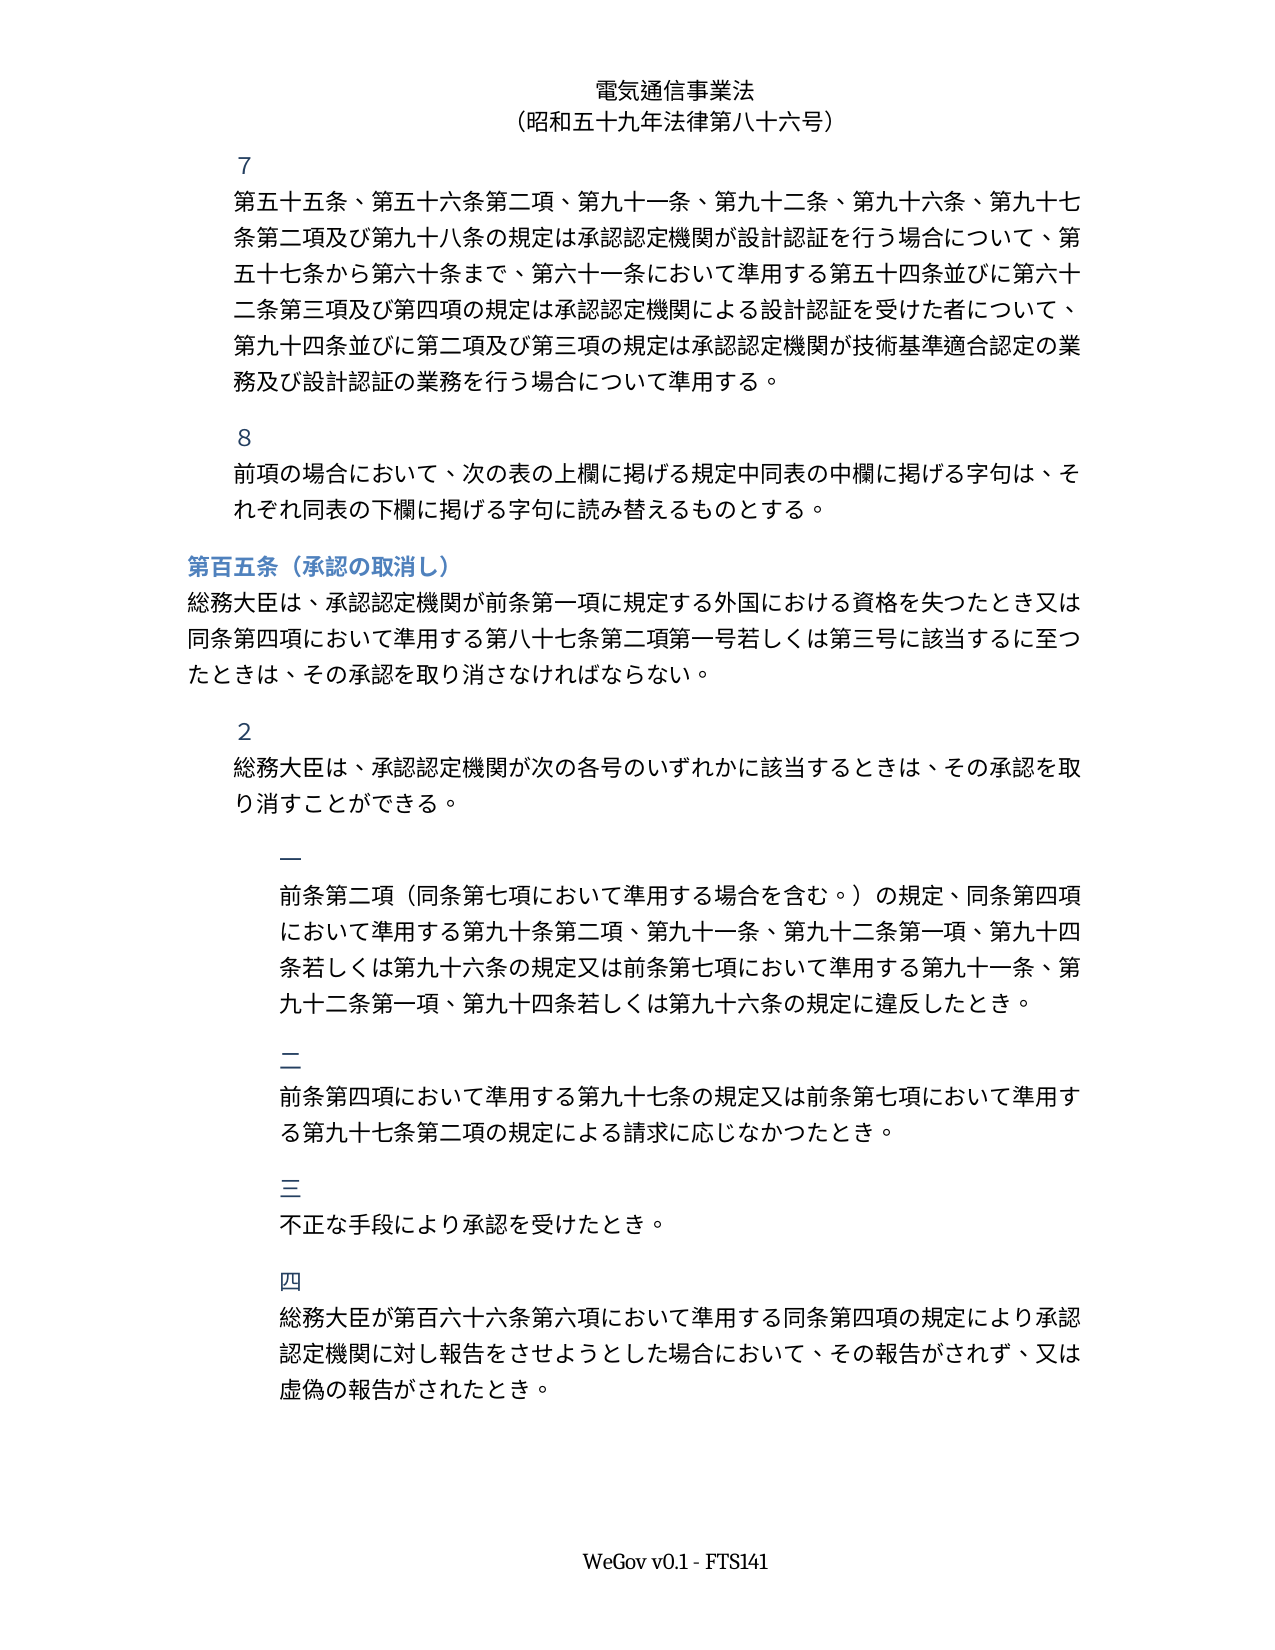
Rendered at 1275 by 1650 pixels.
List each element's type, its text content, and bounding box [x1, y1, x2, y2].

text 不正な手段により承認を受けたとき。 [279, 1209, 1087, 1241]
subtitle 第百五条（承認の取消し） [187, 551, 1087, 582]
subtitle ７ [233, 150, 1087, 181]
subtitle ８ [233, 422, 1087, 454]
text 第五十五条、第五十六条第二項、第九十一条、第九十二条、第九十六条、第九十七条第二項及び第九十八条の規定は承認認定機関が設計認証を行う場合について、第五十七条から第六十条まで、第六十一条において準用する第五十四条並びに第六十二条第三項及び第四項の規定は承認認定機関による設計認証を受けた者について、第九十四条並びに第二項及び第三項の規定は承認認定機関が技術基準適合認定の業務及び設計認証の業務を行う場合について準用する。 [233, 186, 1087, 397]
subtitle 一 [279, 844, 1087, 876]
text 総務大臣は、承認認定機関が前条第一項に規定する外国における資格を失つたとき又は同条第四項において準用する第八十七条第二項第一号若しくは第三号に該当するに至つたときは、その承認を取り消さなければならない。 [187, 587, 1087, 690]
text 前条第二項（同条第七項において準用する場合を含む。）の規定、同条第四項において準用する第九十条第二項、第九十一条、第九十二条第一項、第九十四条若しくは第九十六条の規定又は前条第七項において準用する第九十一条、第九十二条第一項、第九十四条若しくは第九十六条の規定に違反したとき。 [279, 880, 1087, 1019]
text 総務大臣が第百六十六条第六項において準用する同条第四項の規定により承認認定機関に対し報告をさせようとした場合において、その報告がされず、又は虚偽の報告がされたとき。 [279, 1302, 1087, 1405]
text 前項の場合において、次の表の上欄に掲げる規定中同表の中欄に掲げる字句は、それぞれ同表の下欄に掲げる字句に読み替えるものとする。 [233, 458, 1087, 526]
text 前条第四項において準用する第九十七条の規定又は前条第七項において準用する第九十七条第二項の規定による請求に応じなかつたとき。 [279, 1081, 1087, 1148]
subtitle 三 [279, 1173, 1087, 1205]
subtitle ２ [233, 716, 1087, 747]
subtitle 二 [279, 1045, 1087, 1076]
subtitle 四 [279, 1266, 1087, 1297]
text 総務大臣は、承認認定機関が次の各号のいずれかに該当するときは、その承認を取り消すことができる。 [233, 752, 1087, 819]
